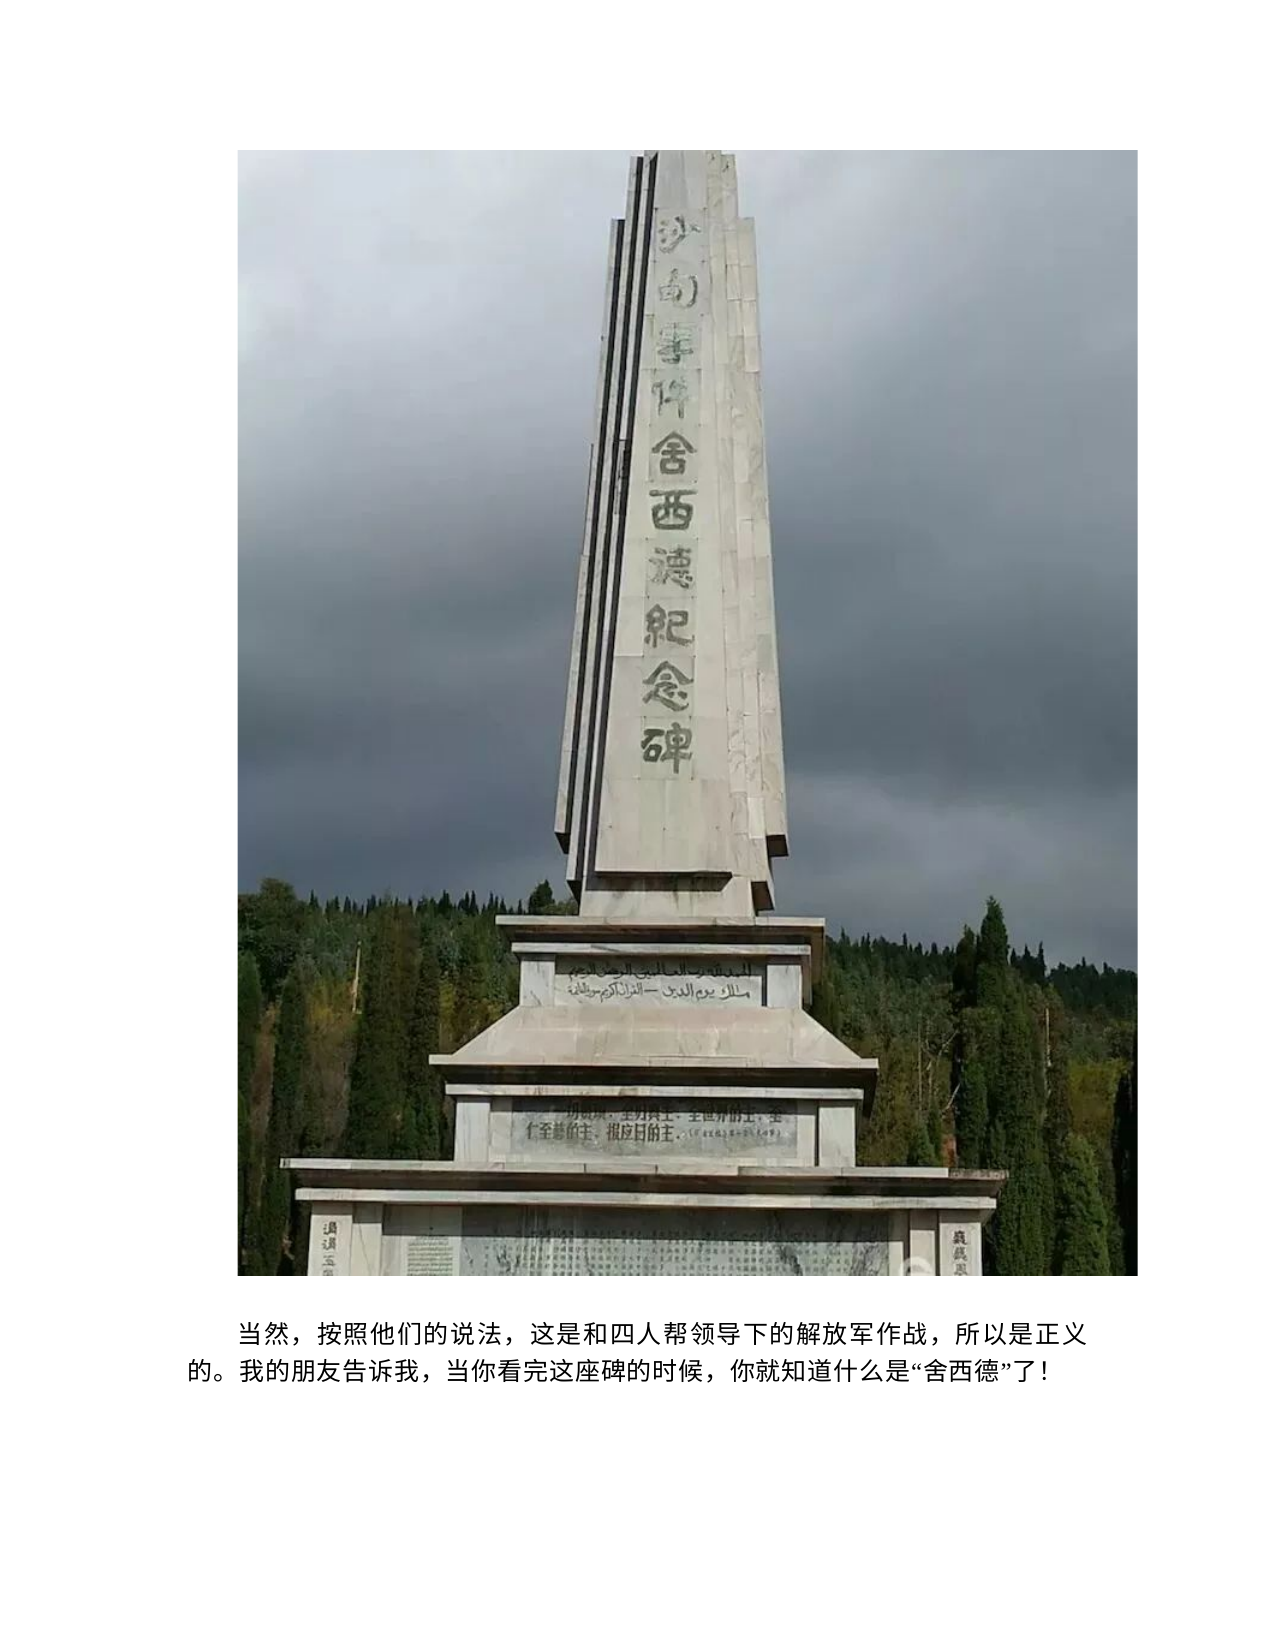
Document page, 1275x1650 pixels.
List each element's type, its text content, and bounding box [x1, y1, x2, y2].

text 当然，按照他们的说法，这是和四人帮领导下的解放军作战，所以是正义的。我的朋友告诉我，当你看完这座碑的时候，你就知道什么是“舍西德”了！ [187, 1313, 1087, 1388]
picture [237, 150, 1138, 1276]
